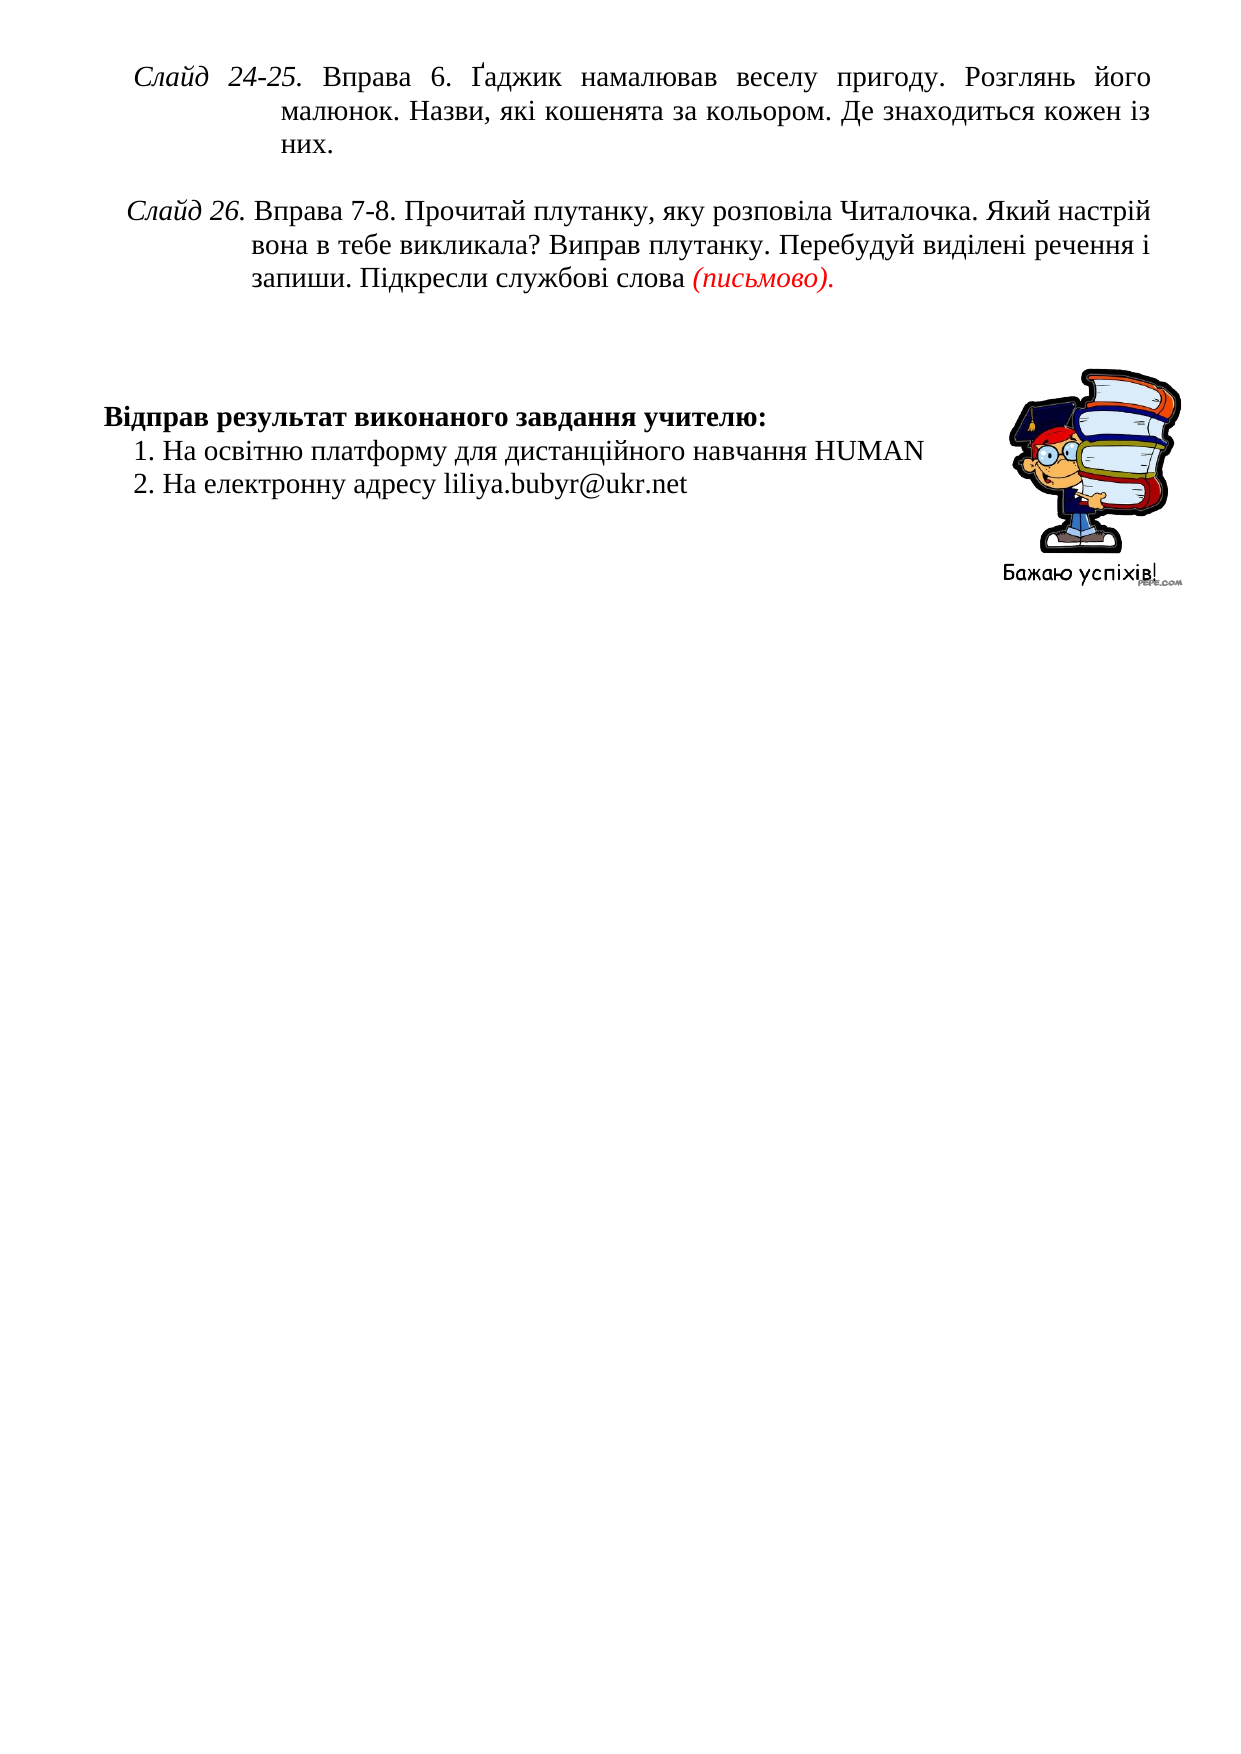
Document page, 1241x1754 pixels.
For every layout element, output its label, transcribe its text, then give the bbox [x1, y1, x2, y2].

list На електронну адресу liliya.bubyr@ukr.net [103, 467, 988, 500]
list На освітню платформу для дистанційного навчання HUMAN [103, 433, 988, 467]
text Слайд 24-25. Вправа 6. Ґаджик намалював веселу пригоду. Розглянь його малюнок. Назви, які кошенята за кольором. Де знаходиться кожен із них. [133, 59, 1152, 160]
picture [988, 362, 1186, 588]
text Відправ результат виконаного завдання учителю: [59, 399, 988, 433]
text Слайд 26. Вправа 7-8. Прочитай плутанку, яку розповіла Читалочка. Який настрій вона в тебе викликала? Виправ плутанку. Перебудуй виділені речення і запиши. Підкресли службові слова (письмово). [126, 193, 1152, 294]
